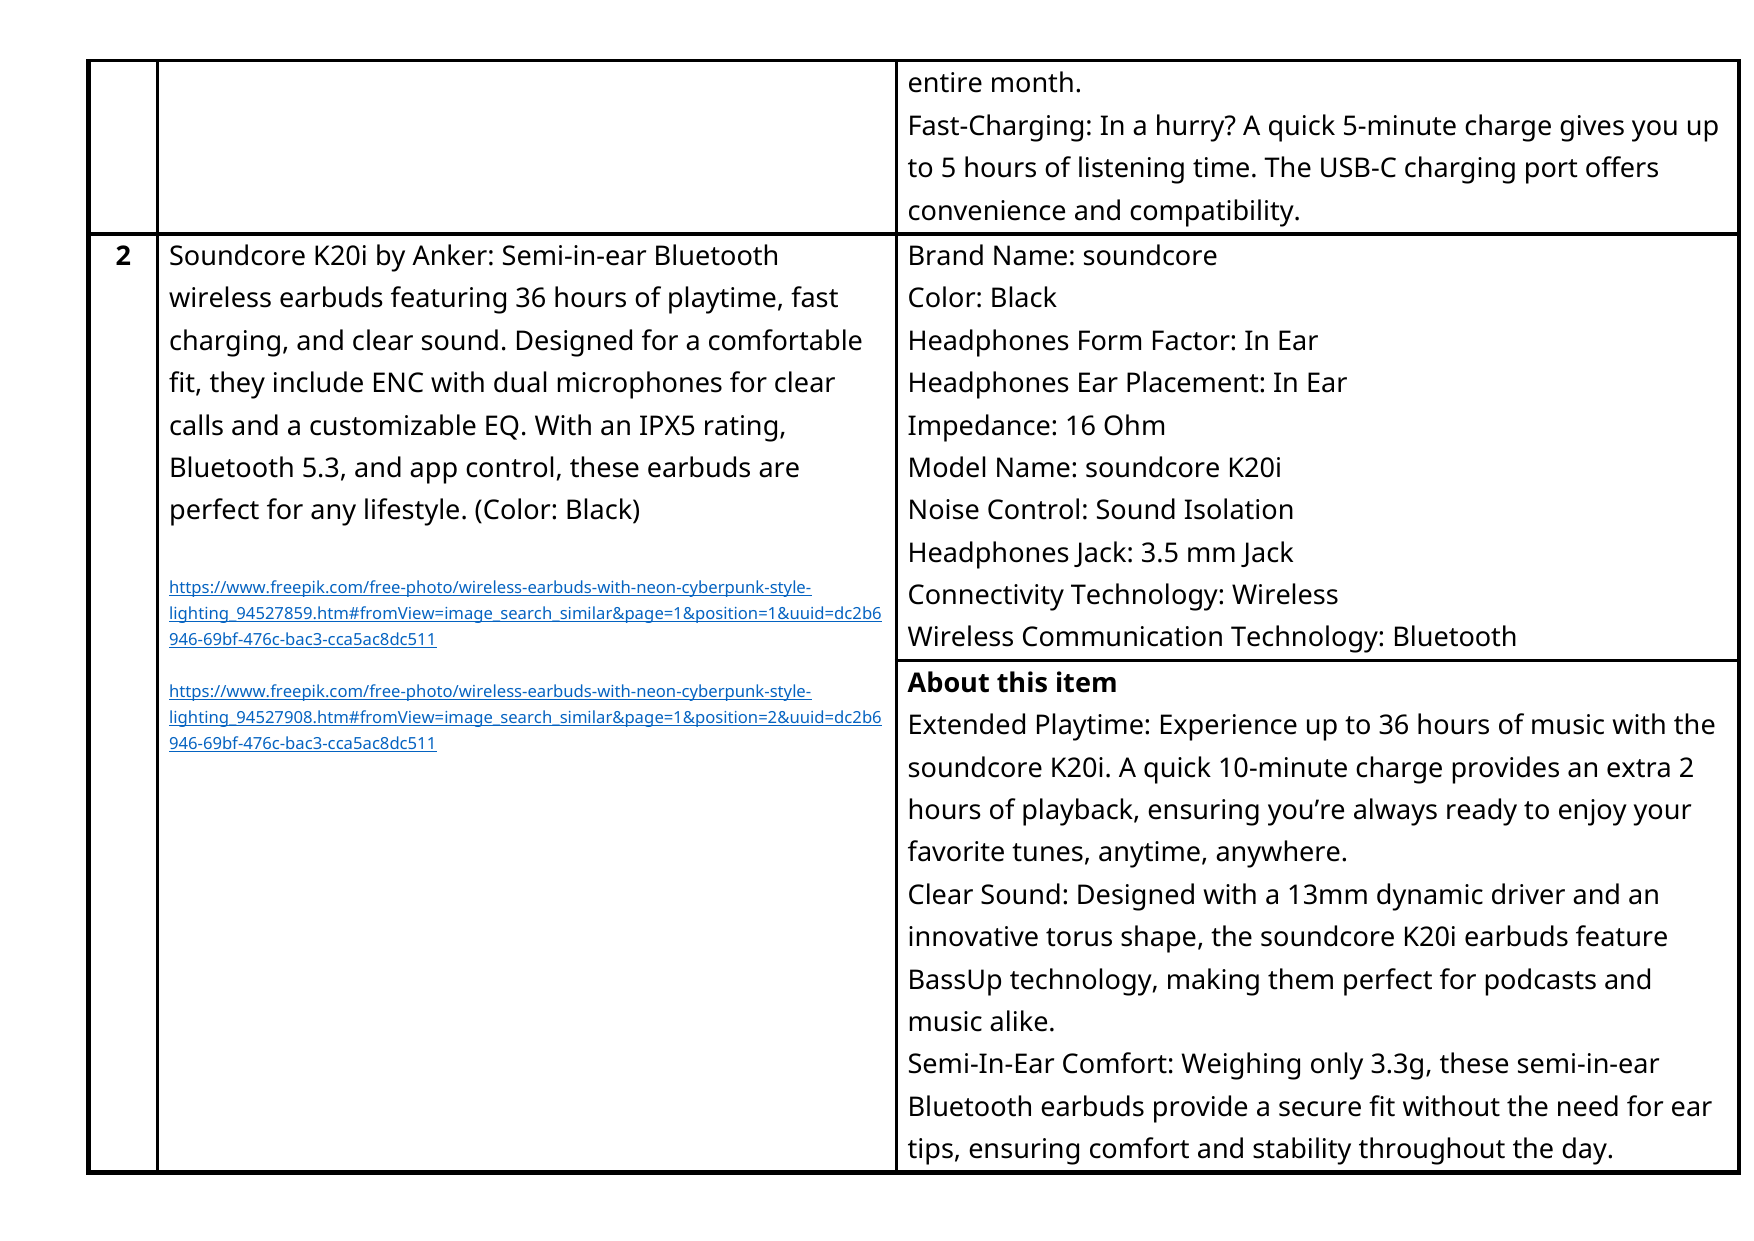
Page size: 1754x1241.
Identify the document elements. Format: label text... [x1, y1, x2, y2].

table_cell Brand Name: soundcore Color: Black Headphones Form Factor: In Ear Headphones Ear Placement: In Ear Impedance: 16 Ohm Model Name: soundcore K20i Noise Control: Sound Isolation Headphones Jack: 3.5 mm Jack Connectivity Technology: Wireless Wireless Communication Technology: Bluetooth [898, 236, 1737, 659]
table_cell Soundcore K20i by Anker: Semi-in-ear Bluetooth wireless earbuds featuring 36 hours of playtime, fast charging, and clear sound. Designed for a comfortable fit, they include ENC with dual microphones for clear calls and a customizable EQ. With an IPX5 rating, Bluetooth 5.3, and app control, these earbuds are perfect for any lifestyle. (Color: Black) https://www.freepik.com/free-photo/wireless-earbuds-with-neon-cyberpunk-style-lighting_94527859.htm#fromView=image_search_similar&page=1&position=1&uuid=dc2b6946-69bf-476c-bac3-cca5ac8dc511 https://www.freepik.com/free-photo/wireless-earbuds-with-neon-cyberpunk-style-lighting_94527908.htm#fromView=image_search_similar&page=1&position=2&uuid=dc2b6946-69bf-476c-bac3-cca5ac8dc511 [159, 236, 895, 1170]
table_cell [898, 662, 1737, 1170]
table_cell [898, 62, 1737, 232]
table_cell 2 [91, 236, 156, 1170]
